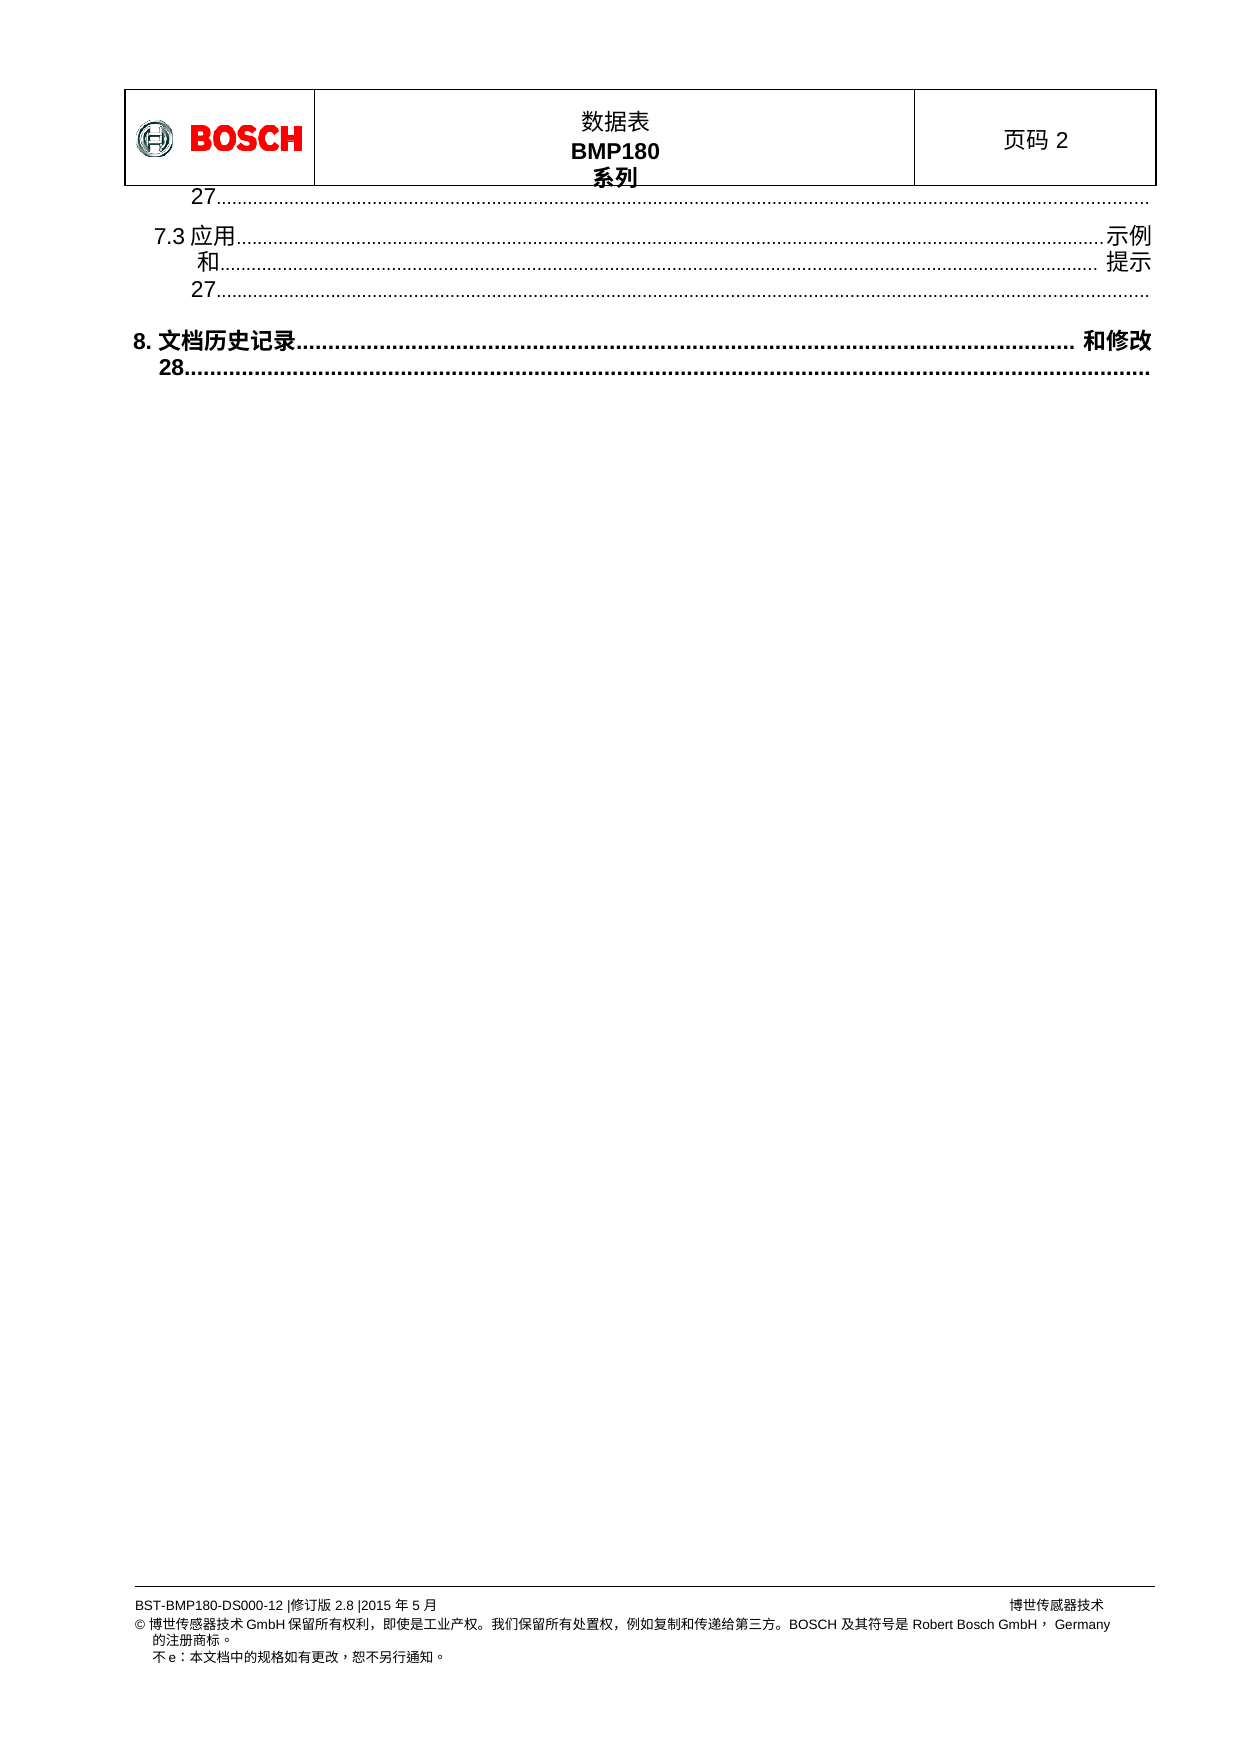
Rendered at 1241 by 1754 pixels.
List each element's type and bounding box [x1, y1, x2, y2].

picture [191, 125, 279, 151]
picture [136, 120, 173, 157]
